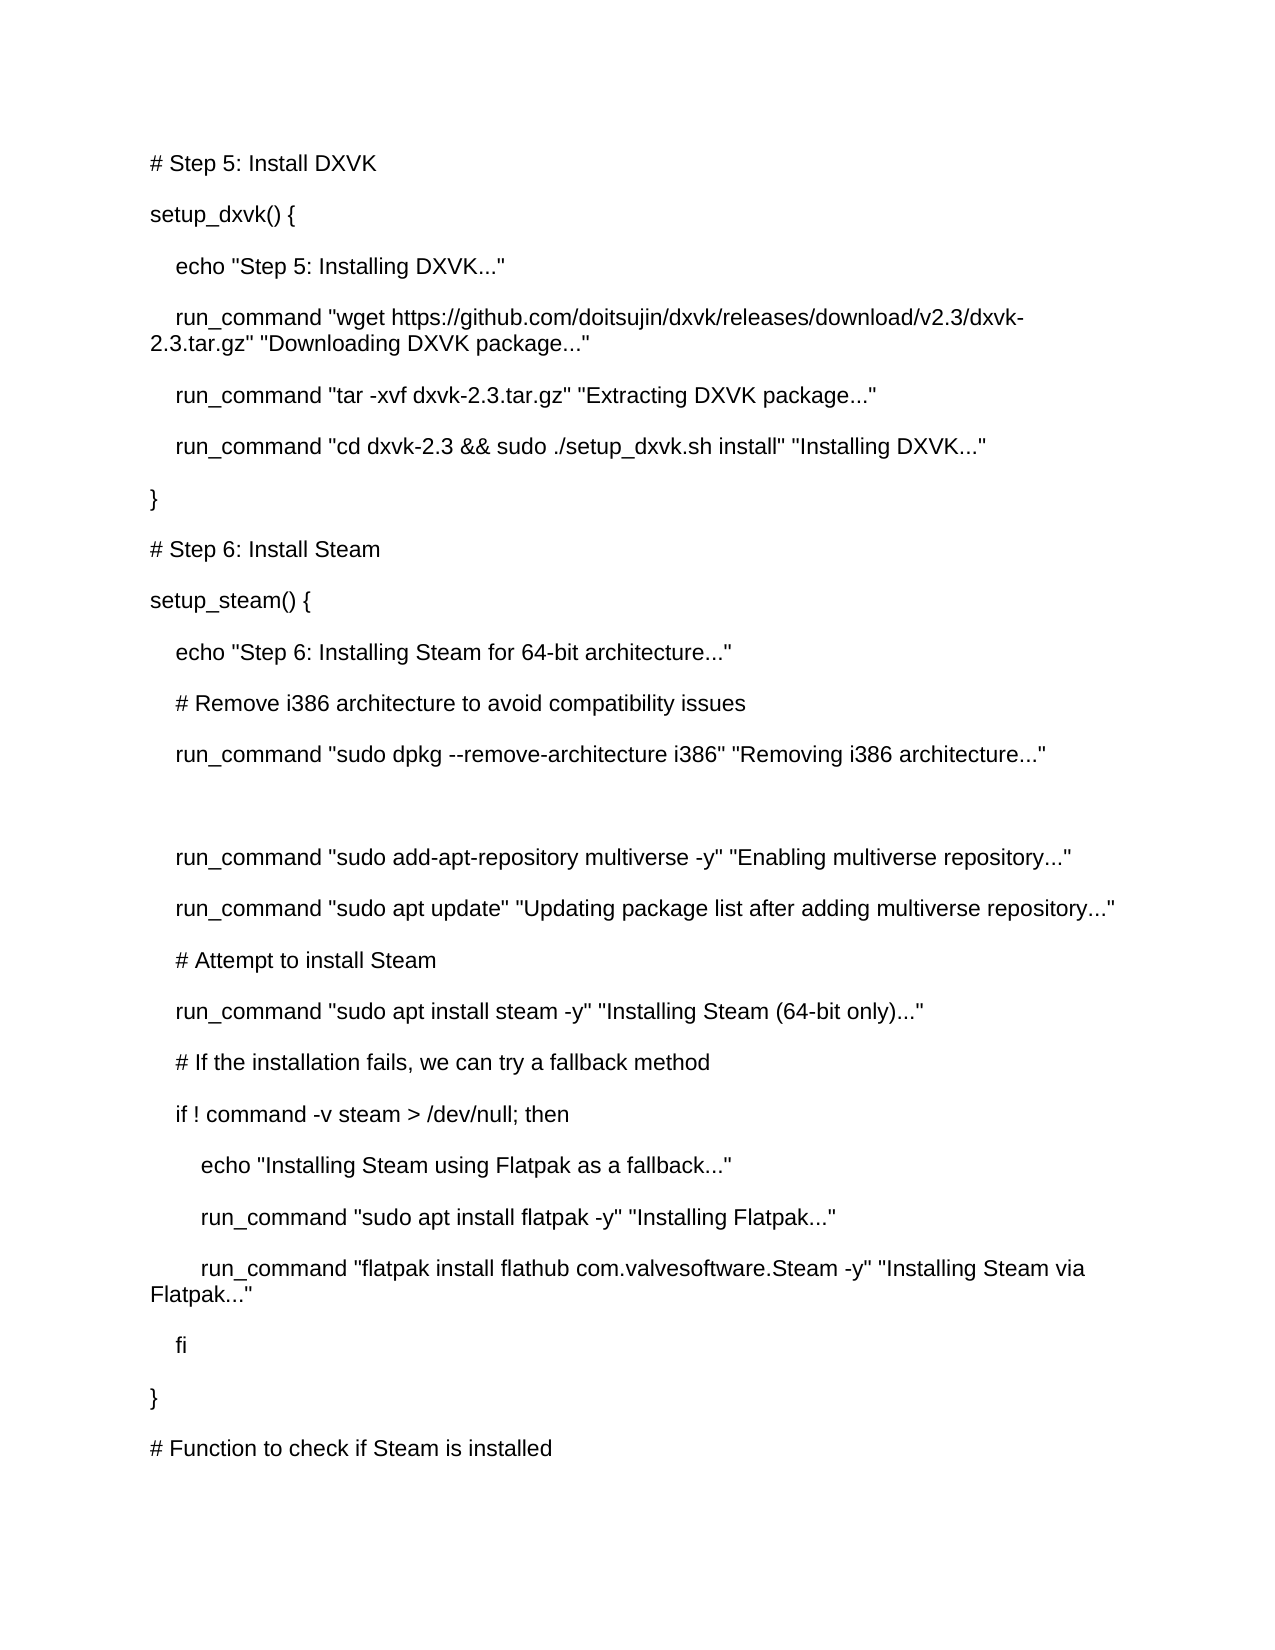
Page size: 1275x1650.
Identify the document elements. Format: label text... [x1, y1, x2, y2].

text # Function to check if Steam is installed [150, 1435, 1125, 1462]
text } [150, 484, 1125, 511]
text run_command "flatpak install flathub com.valvesoftware.Steam -y" "Installing Steam via Flatpak..." [150, 1255, 1125, 1307]
text } [150, 1384, 1125, 1410]
text fi [150, 1332, 1125, 1359]
text echo "Step 6: Installing Steam for 64-bit architecture..." [150, 638, 1125, 665]
text setup_dxvk() { [150, 201, 1125, 228]
text echo "Installing Steam using Flatpak as a fallback..." [150, 1152, 1125, 1178]
text run_command "cd dxvk-2.3 && sudo ./setup_dxvk.sh install" "Installing DXVK..." [150, 433, 1125, 459]
text # If the installation fails, we can try a fallback method [150, 1049, 1125, 1076]
text run_command "sudo apt install flatpak -y" "Installing Flatpak..." [150, 1203, 1125, 1230]
text echo "Step 5: Installing DXVK..." [150, 253, 1125, 279]
text # Step 6: Install Steam [150, 536, 1125, 562]
text # Attempt to install Steam [150, 947, 1125, 973]
text setup_steam() { [150, 587, 1125, 613]
text run_command "sudo add-apt-repository multiverse -y" "Enabling multiverse repository..." [150, 844, 1125, 870]
text # Step 5: Install DXVK [150, 150, 1125, 176]
text run_command "tar -xvf dxvk-2.3.tar.gz" "Extracting DXVK package..." [150, 382, 1125, 408]
text run_command "sudo apt install steam -y" "Installing Steam (64-bit only)..." [150, 998, 1125, 1024]
text # Remove i386 architecture to avoid compatibility issues [150, 690, 1125, 716]
text run_command "sudo dpkg --remove-architecture i386" "Removing i386 architecture..." [150, 741, 1125, 768]
text if ! command -v steam > /dev/null; then [150, 1101, 1125, 1127]
text run_command "wget https://github.com/doitsujin/dxvk/releases/download/v2.3/dxvk-2.3.tar.gz" "Downloading DXVK package..." [150, 304, 1125, 357]
text run_command "sudo apt update" "Updating package list after adding multiverse repository..." [150, 895, 1125, 922]
